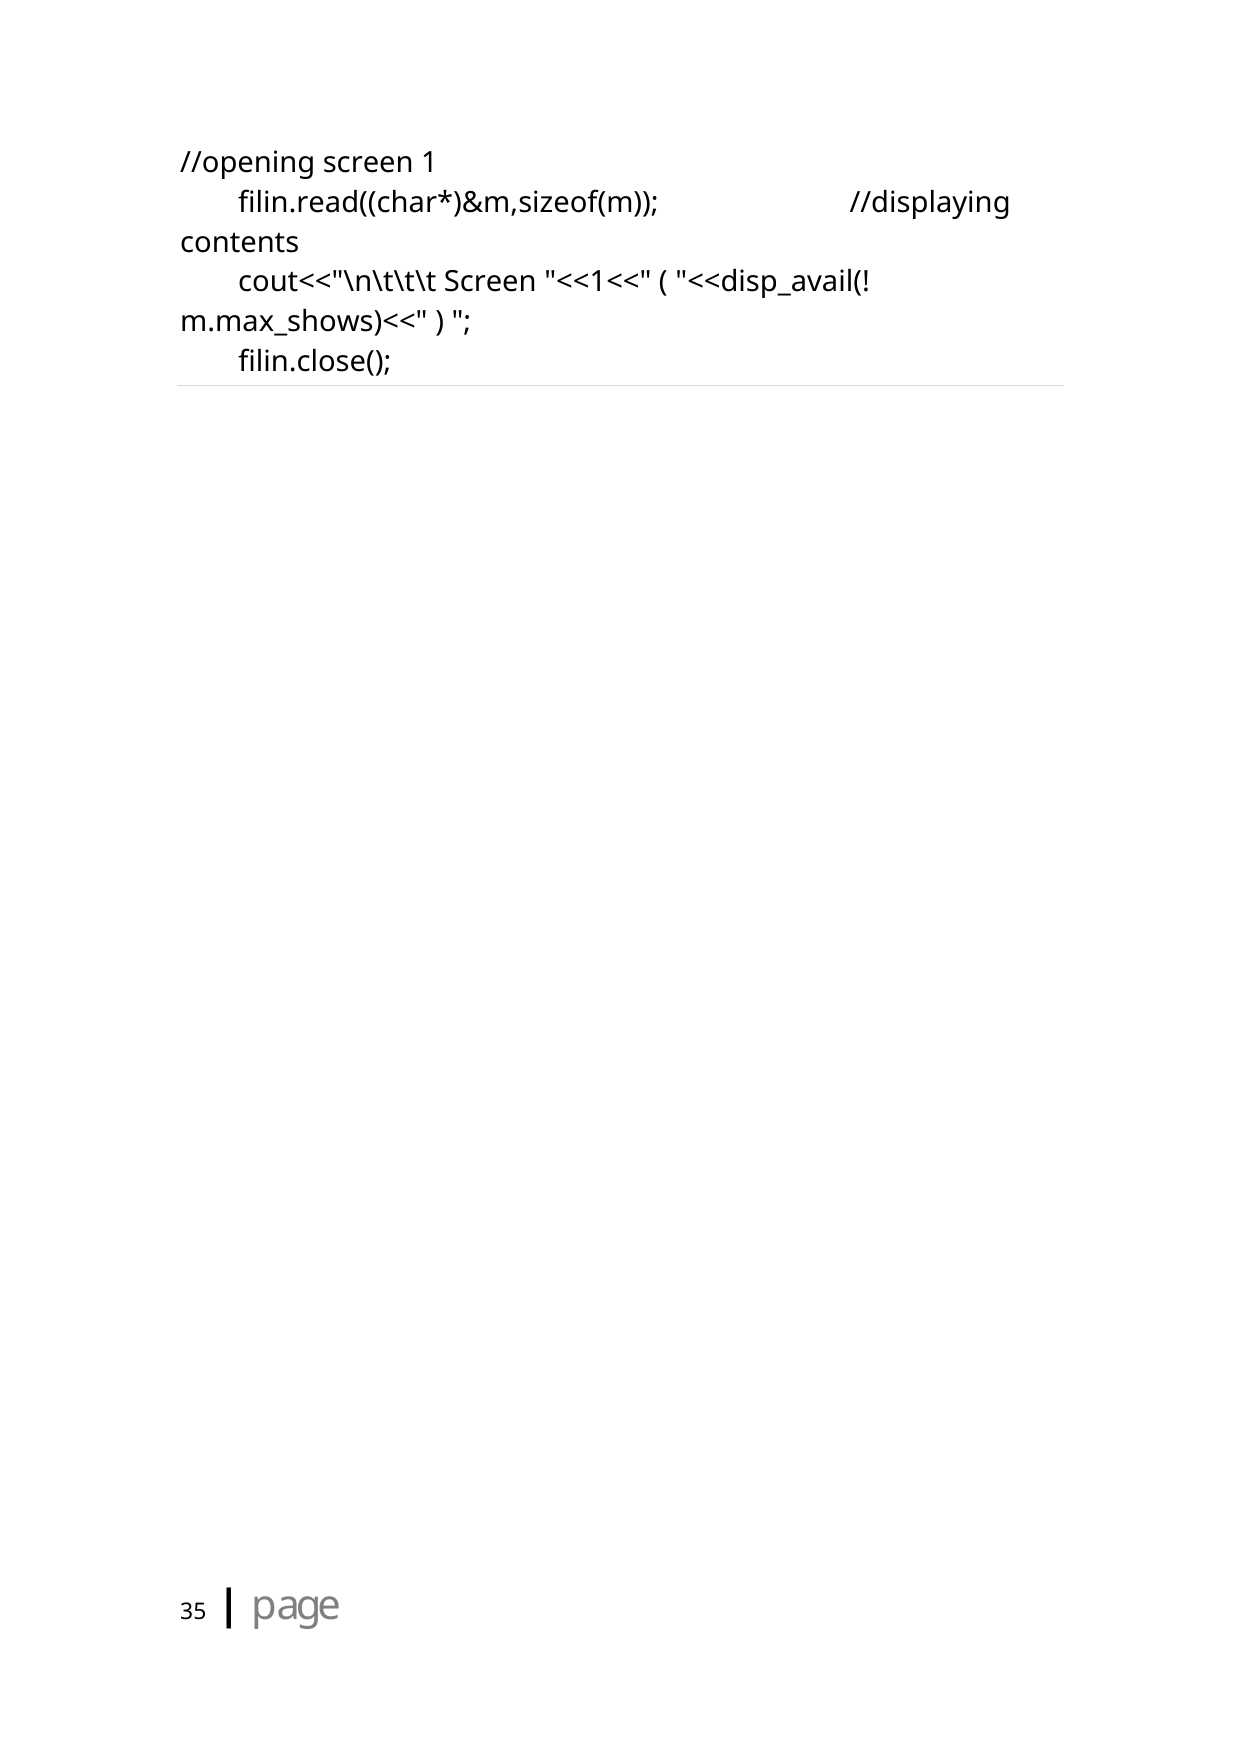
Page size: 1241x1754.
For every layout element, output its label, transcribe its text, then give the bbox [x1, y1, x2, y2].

text filin.read((char*)&m,sizeof(m)); //displaying contents [180, 181, 1022, 261]
text cout<<"\n\t\t\t Screen "<<1<<" ( "<<disp_avail(!m.max_shows)<<" ) "; [180, 261, 1076, 340]
text //opening screen 1 [180, 142, 1076, 181]
text filin.close(); [238, 340, 1076, 380]
